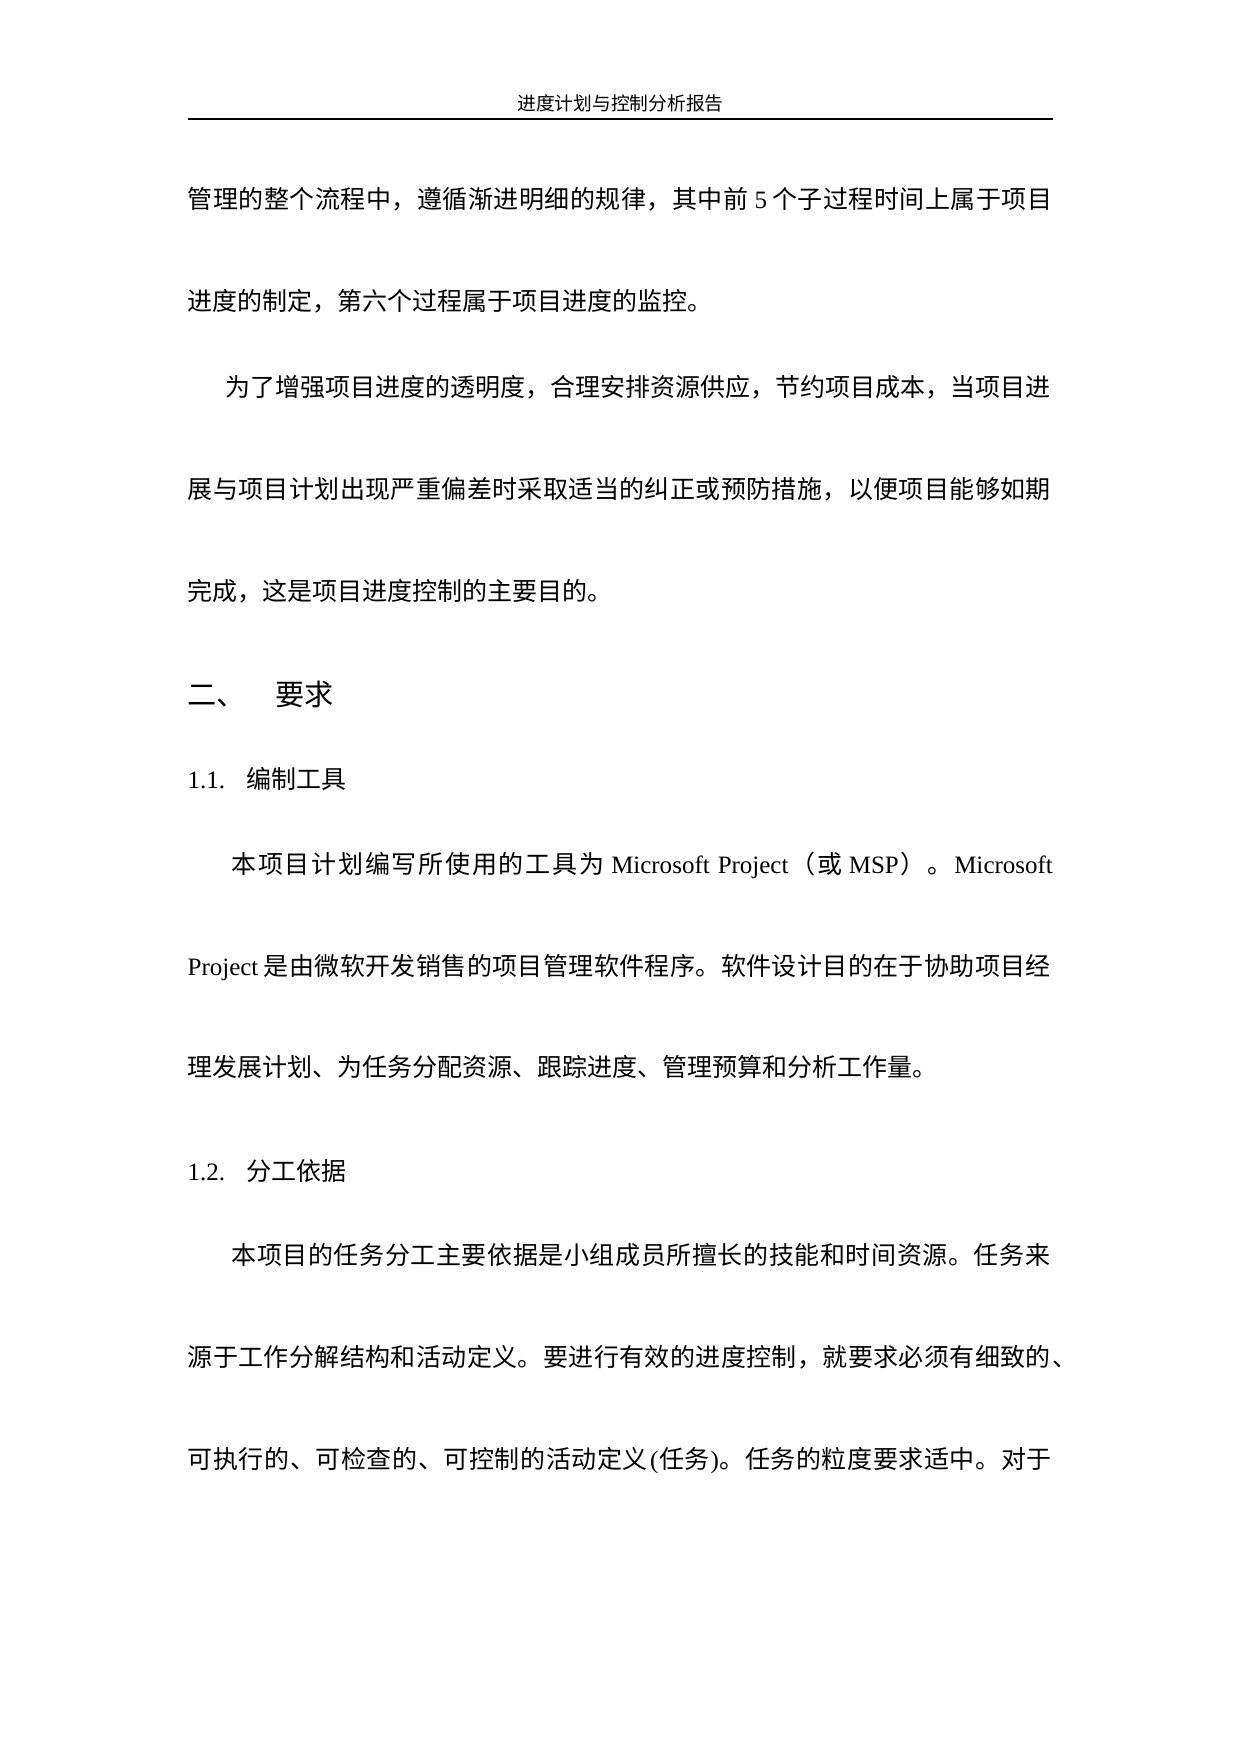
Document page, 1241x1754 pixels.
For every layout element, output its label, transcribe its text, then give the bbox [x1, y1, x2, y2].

text 为了增强项目进度的透明度，合理安排资源供应，节约项目成本，当项目进展与项目计划出现严重偏差时采取适当的纠正或预防措施，以便项目能够如期完成，这是项目进度控制的主要目的。 [187, 352, 1053, 623]
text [187, 1220, 1053, 1492]
text 分工依据 [187, 1135, 1053, 1203]
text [187, 164, 1053, 334]
text 本项目计划编写所使用的工具为Microsoft Project（或MSP）。Microsoft Project是由微软开发销售的项目管理软件程序。软件设计目的在于协助项目经理发展计划、为任务分配资源、跟踪进度、管理预算和分析工作量。 [187, 828, 1053, 1100]
text 要求 [187, 658, 1053, 726]
text 编制工具 [187, 743, 1053, 811]
